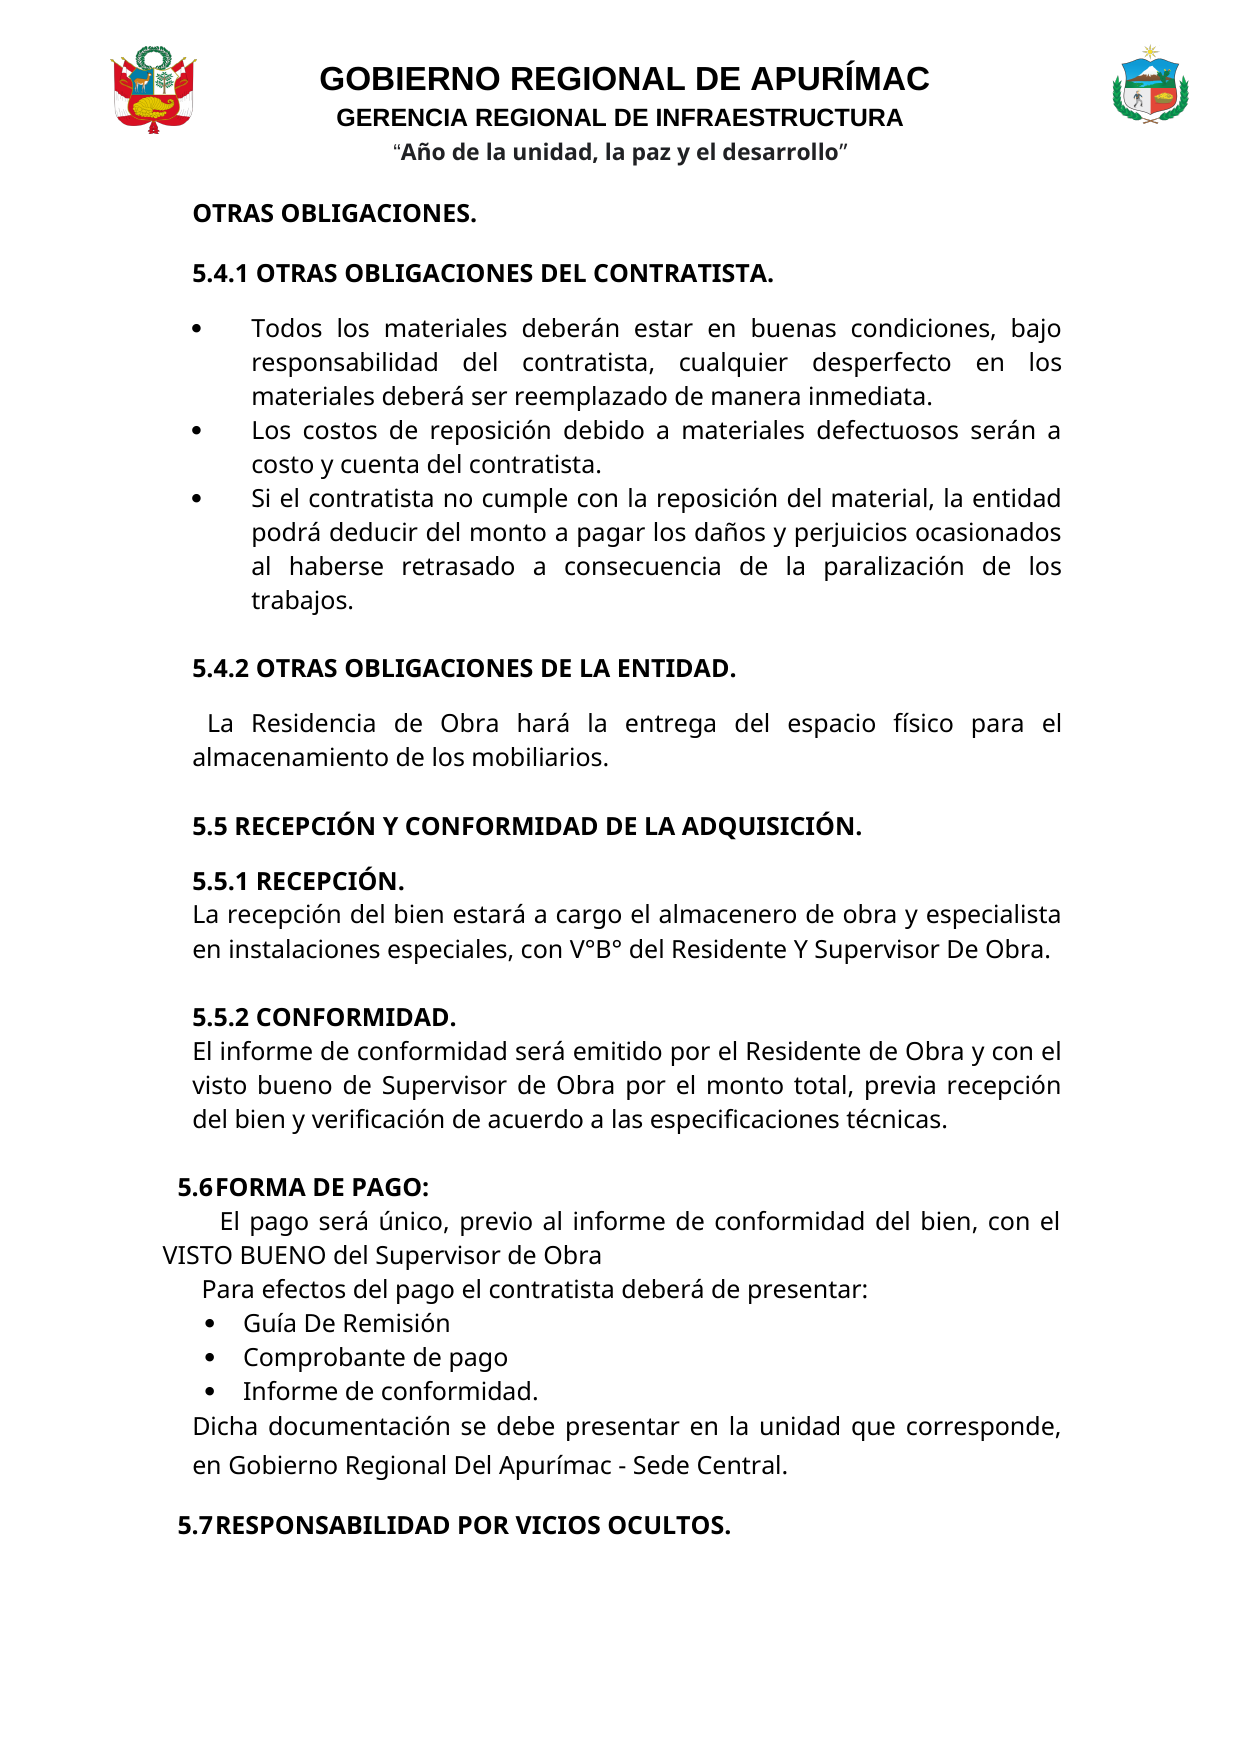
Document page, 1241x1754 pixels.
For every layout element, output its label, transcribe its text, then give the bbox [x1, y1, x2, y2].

list Informe de conformidad. [205, 1374, 1063, 1408]
list RESPONSABILIDAD POR VICIOS OCULTOS. [177, 1507, 1063, 1541]
list Si el contratista no cumple con la reposición del material, la entidad podrá deducir del monto a pagar los daños y perjuicios ocasionados al haberse retrasado a consecuencia de la paralización de los trabajos. [192, 481, 1063, 617]
list FORMA DE PAGO: [177, 1170, 1063, 1204]
text El pago será único, previo al informe de conformidad del bien, con el VISTO BUENO del Supervisor de Obra [162, 1204, 1063, 1272]
text 5.5.2 CONFORMIDAD. [192, 999, 1063, 1033]
text La recepción del bien estará a cargo el almacenero de obra y especialista en instalaciones especiales, con V°B° del Residente Y Supervisor De Obra. [192, 897, 1063, 965]
list Todos los materiales deberán estar en buenas condiciones, bajo responsabilidad del contratista, cualquier desperfecto en los materiales deberá ser reemplazado de manera inmediata. [192, 311, 1063, 413]
text 5.4.1 OTRAS OBLIGACIONES DEL CONTRATISTA. [192, 256, 1063, 290]
text 5.5 RECEPCIÓN Y CONFORMIDAD DE LA ADQUISICIÓN. [192, 808, 1063, 842]
text Dicha documentación se debe presentar en la unidad que corresponde, en Gobierno Regional Del Apurímac - Sede Central. [192, 1408, 1063, 1481]
text Para efectos del pago el contratista deberá de presentar: [162, 1272, 1063, 1306]
list Comprobante de pago [205, 1340, 1063, 1374]
list Guía De Remisión [205, 1306, 1063, 1340]
text 5.5.1 RECEPCIÓN. [192, 863, 1063, 897]
list Los costos de reposición debido a materiales defectuosos serán a costo y cuenta del contratista. [192, 413, 1063, 481]
text 5.4.2 OTRAS OBLIGACIONES DE LA ENTIDAD. [192, 651, 1063, 685]
text El informe de conformidad será emitido por el Residente de Obra y con el visto bueno de Supervisor de Obra por el monto total, previa recepción del bien y verificación de acuerdo a las especificaciones técnicas. [192, 1033, 1063, 1136]
text La Residencia de Obra hará la entrega del espacio físico para el almacenamiento de los mobiliarios. [192, 706, 1063, 774]
text OTRAS OBLIGACIONES. [192, 196, 1063, 230]
picture [1112, 44, 1189, 124]
picture [110, 46, 197, 134]
